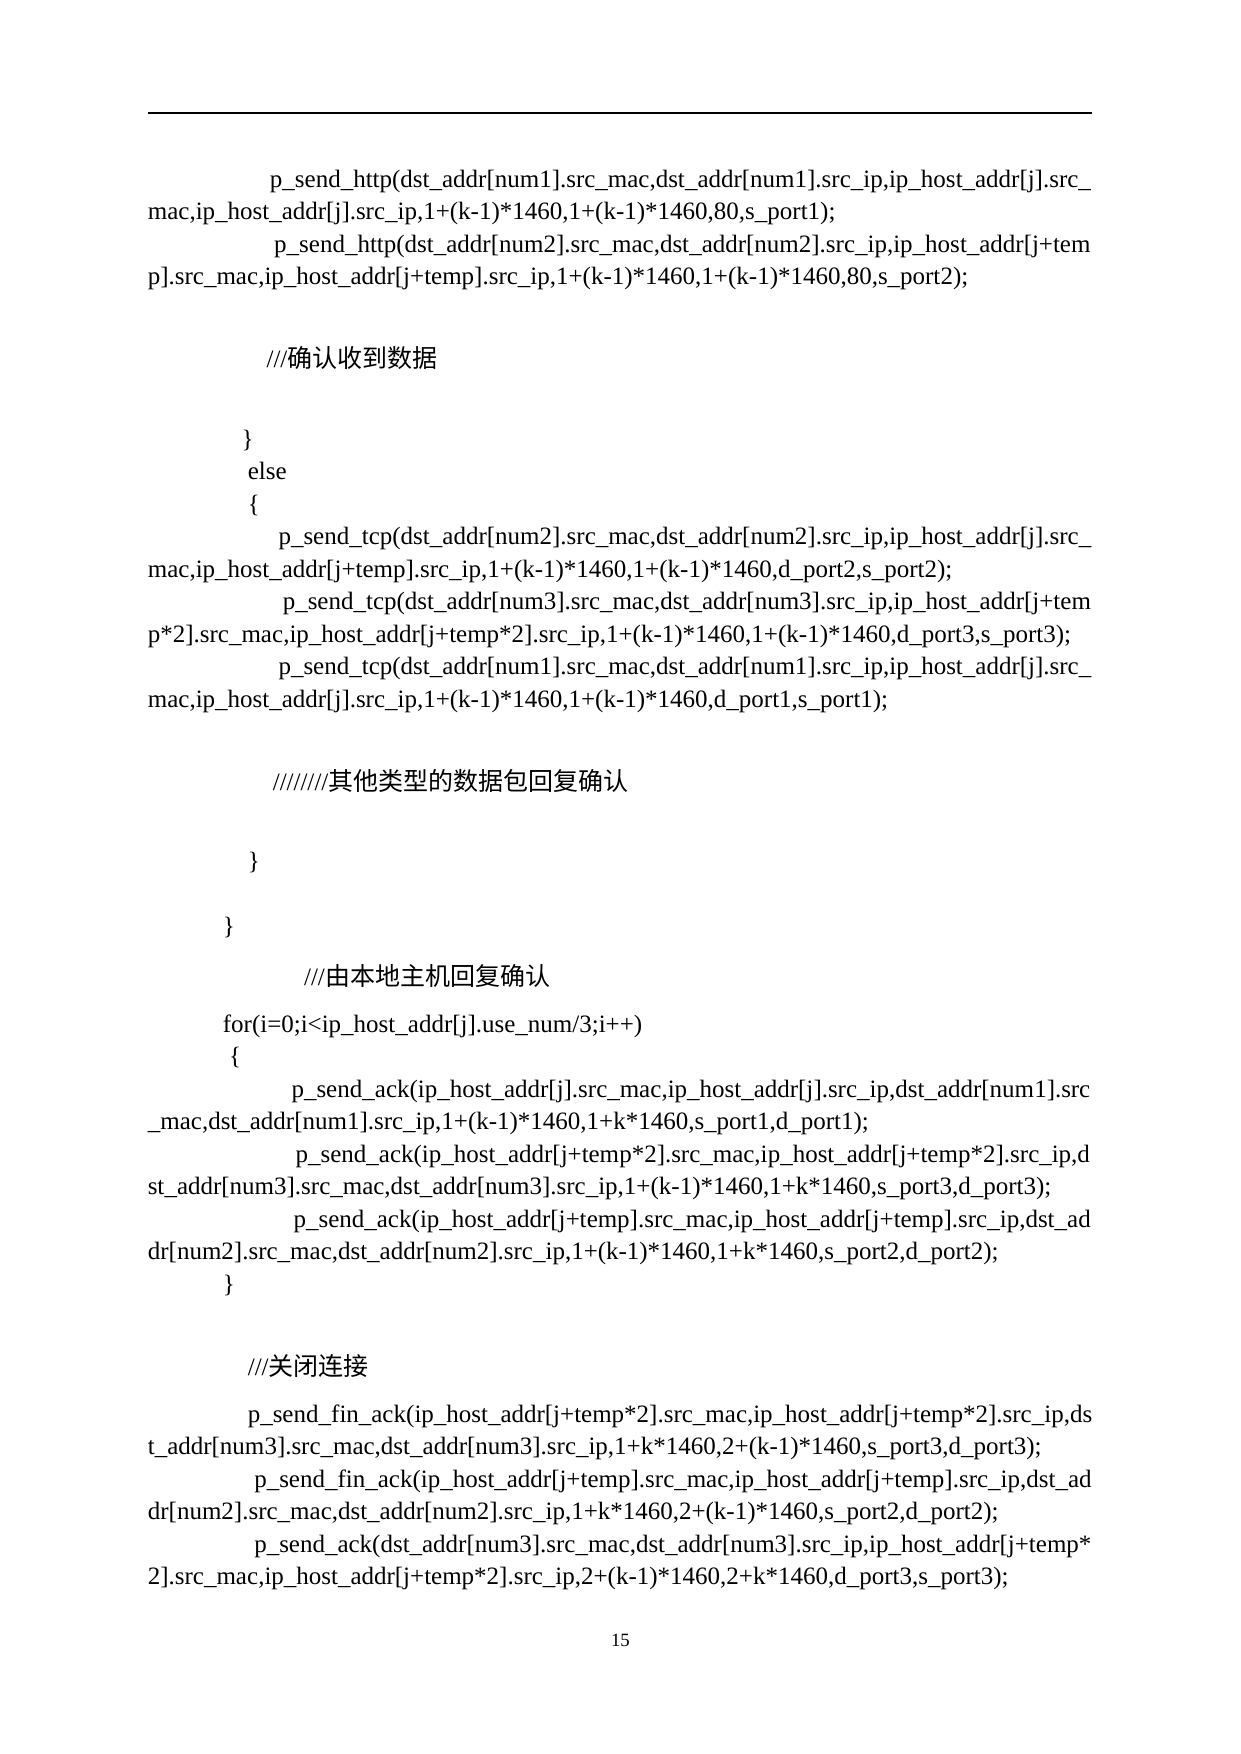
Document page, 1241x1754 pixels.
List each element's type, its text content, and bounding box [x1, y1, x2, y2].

text p_send_fin_ack(ip_host_addr[j+temp*2].src_mac,ip_host_addr[j+temp*2].src_ip,dst_addr[num3].src_mac,dst_addr[num3].src_ip,1+k*1460,2+(k-1)*1460,s_port3,d_port3); [148, 1397, 1092, 1462]
text p_send_tcp(dst_addr[num1].src_mac,dst_addr[num1].src_ip,ip_host_addr[j].src_mac,ip_host_addr[j].src_ip,1+(k-1)*1460,1+(k-1)*1460,d_port1,s_port1); [148, 649, 1092, 714]
text { [148, 487, 1092, 519]
text p_send_ack(ip_host_addr[j].src_mac,ip_host_addr[j].src_ip,dst_addr[num1].src_mac,dst_addr[num1].src_ip,1+(k-1)*1460,1+k*1460,s_port1,d_port1); [148, 1072, 1092, 1137]
text ///由本地主机回复确认 [148, 942, 1092, 1007]
text } [148, 909, 1092, 942]
text p_send_ack(ip_host_addr[j+temp*2].src_mac,ip_host_addr[j+temp*2].src_ip,dst_addr[num3].src_mac,dst_addr[num3].src_ip,1+(k-1)*1460,1+k*1460,s_port3,d_port3); [148, 1137, 1092, 1202]
text for(i=0;i<ip_host_addr[j].use_num/3;i++) [148, 1007, 1092, 1039]
text } [148, 844, 1092, 877]
text p_send_tcp(dst_addr[num2].src_mac,dst_addr[num2].src_ip,ip_host_addr[j].src_mac,ip_host_addr[j+temp].src_ip,1+(k-1)*1460,1+(k-1)*1460,d_port2,s_port2); [148, 519, 1092, 584]
text ///确认收到数据 [148, 324, 1092, 389]
text p_send_tcp(dst_addr[num3].src_mac,dst_addr[num3].src_ip,ip_host_addr[j+temp*2].src_mac,ip_host_addr[j+temp*2].src_ip,1+(k-1)*1460,1+(k-1)*1460,d_port3,s_port3); [148, 584, 1092, 649]
text p_send_http(dst_addr[num1].src_mac,dst_addr[num1].src_ip,ip_host_addr[j].src_mac,ip_host_addr[j].src_ip,1+(k-1)*1460,1+(k-1)*1460,80,s_port1); [148, 162, 1092, 227]
text } [148, 422, 1092, 454]
text p_send_fin_ack(ip_host_addr[j+temp].src_mac,ip_host_addr[j+temp].src_ip,dst_addr[num2].src_mac,dst_addr[num2].src_ip,1+k*1460,2+(k-1)*1460,s_port2,d_port2); [148, 1462, 1092, 1527]
text p_send_ack(ip_host_addr[j+temp].src_mac,ip_host_addr[j+temp].src_ip,dst_addr[num2].src_mac,dst_addr[num2].src_ip,1+(k-1)*1460,1+k*1460,s_port2,d_port2); [148, 1202, 1092, 1267]
text ///关闭连接 [148, 1332, 1092, 1397]
text p_send_ack(dst_addr[num3].src_mac,dst_addr[num3].src_ip,ip_host_addr[j+temp*2].src_mac,ip_host_addr[j+temp*2].src_ip,2+(k-1)*1460,2+k*1460,d_port3,s_port3); [148, 1527, 1092, 1592]
text p_send_http(dst_addr[num2].src_mac,dst_addr[num2].src_ip,ip_host_addr[j+temp].src_mac,ip_host_addr[j+temp].src_ip,1+(k-1)*1460,1+(k-1)*1460,80,s_port2); [148, 227, 1092, 292]
text else [148, 454, 1092, 487]
text } [148, 1267, 1092, 1299]
text ////////其他类型的数据包回复确认 [148, 747, 1092, 812]
text { [148, 1039, 1092, 1072]
